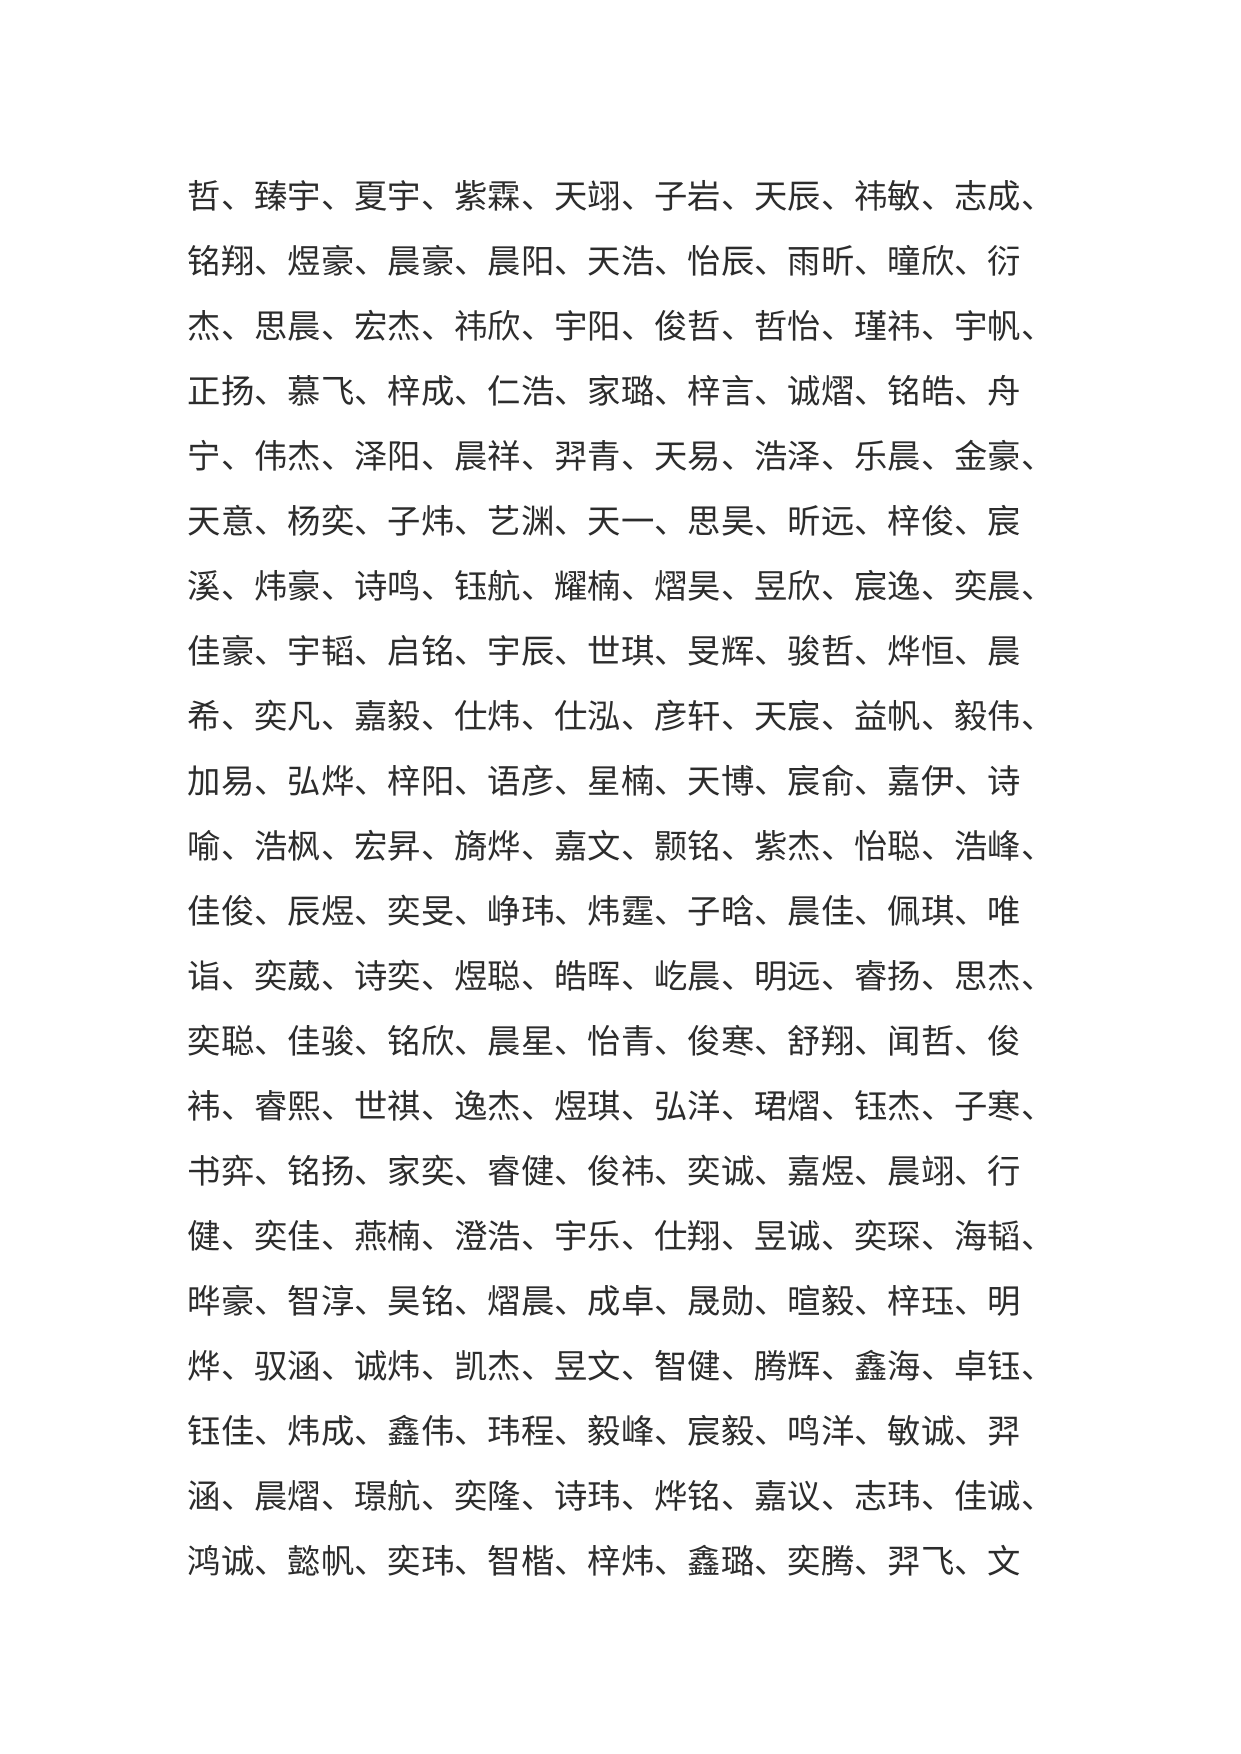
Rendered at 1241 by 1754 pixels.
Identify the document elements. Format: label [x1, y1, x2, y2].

text [187, 162, 1053, 1592]
